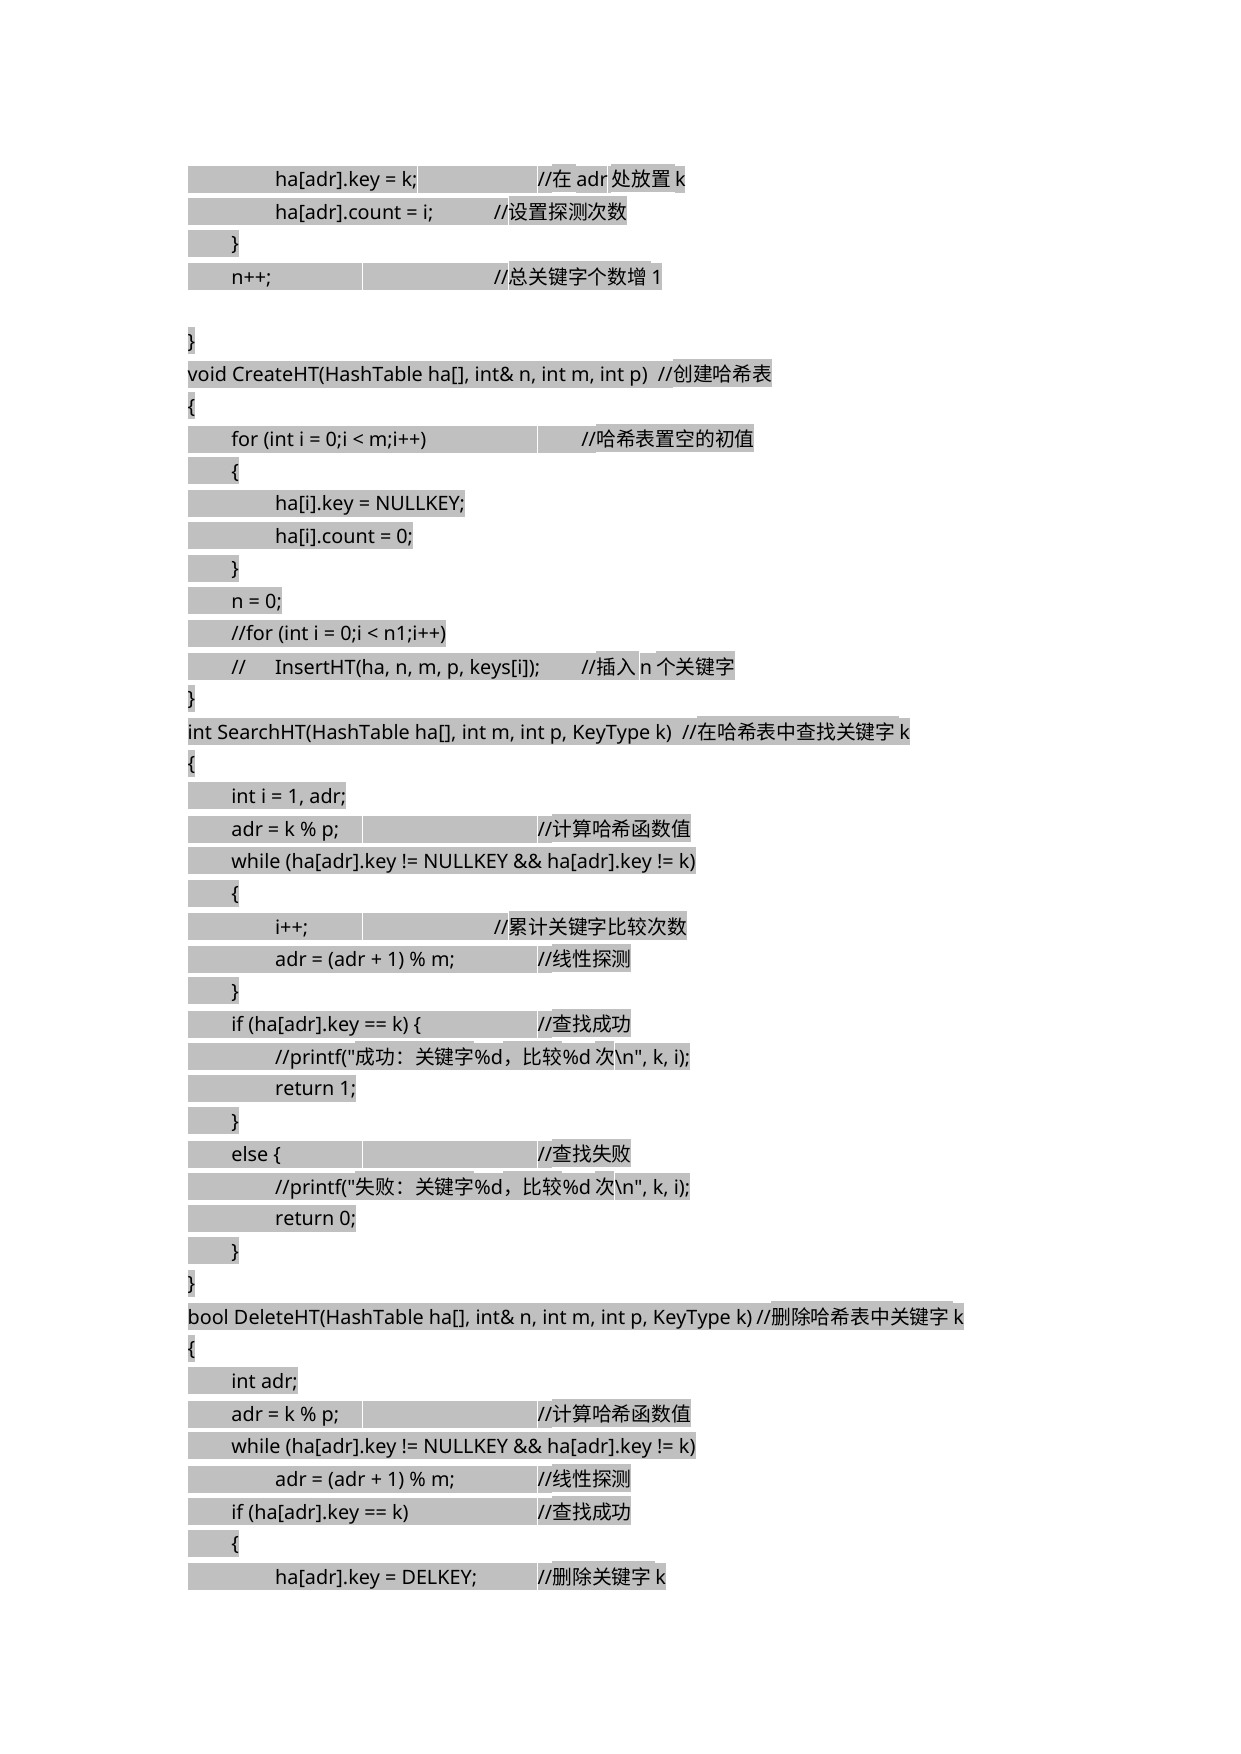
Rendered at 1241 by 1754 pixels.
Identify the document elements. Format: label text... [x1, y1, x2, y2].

text while (ha[adr].key != NULLKEY && ha[adr].key != k) [187, 1429, 1053, 1462]
text { [187, 747, 1053, 779]
text int adr; [187, 1364, 1053, 1397]
text for (int i = 0;i < m;i++) //哈希表置空的初值 [187, 422, 1053, 454]
text ha[i].key = NULLKEY; [187, 487, 1053, 519]
text } [187, 552, 1053, 584]
text while (ha[adr].key != NULLKEY && ha[adr].key != k) [187, 844, 1053, 877]
text adr = (adr + 1) % m; //线性探测 [187, 1462, 1053, 1494]
text { [187, 454, 1053, 487]
text ha[adr].count = i; //设置探测次数 [187, 194, 1053, 227]
text { [187, 1332, 1053, 1364]
text } [187, 324, 1053, 357]
text bool DeleteHT(HashTable ha[], int& n, int m, int p, KeyType k) //删除哈希表中关键字k [187, 1299, 1053, 1332]
text n = 0; [187, 584, 1053, 617]
text } [187, 682, 1053, 714]
text } [187, 1104, 1053, 1137]
text } [187, 974, 1053, 1007]
text int SearchHT(HashTable ha[], int m, int p, KeyType k) //在哈希表中查找关键字k [187, 714, 1053, 747]
text if (ha[adr].key == k) { //查找成功 [187, 1007, 1053, 1039]
text void CreateHT(HashTable ha[], int& n, int m, int p) //创建哈希表 [187, 357, 1053, 389]
text adr = k % p; //计算哈希函数值 [187, 812, 1053, 844]
text } [187, 1267, 1053, 1299]
text if (ha[adr].key == k) //查找成功 [187, 1494, 1053, 1527]
text { [187, 1527, 1053, 1559]
text { [187, 877, 1053, 909]
text return 0; [187, 1202, 1053, 1234]
text ha[adr].key = k; //在adr处放置k [187, 162, 1053, 194]
text i++; //累计关键字比较次数 [187, 909, 1053, 942]
text n++; //总关键字个数增1 [187, 259, 1053, 292]
text return 1; [187, 1072, 1053, 1104]
text //printf("成功：关键字%d，比较%d次\n", k, i); [187, 1039, 1053, 1072]
text int i = 1, adr; [187, 779, 1053, 812]
text ha[adr].key = DELKEY; //删除关键字k [187, 1559, 1053, 1592]
text } [187, 1234, 1053, 1267]
text //for (int i = 0;i < n1;i++) [187, 617, 1053, 649]
text //printf("失败：关键字%d，比较%d次\n", k, i); [187, 1169, 1053, 1202]
text } [187, 227, 1053, 259]
text adr = k % p; //计算哈希函数值 [187, 1397, 1053, 1429]
text { [187, 389, 1053, 422]
text // InsertHT(ha, n, m, p, keys[i]); //插入n个关键字 [187, 649, 1053, 682]
text else { //查找失败 [187, 1137, 1053, 1169]
text adr = (adr + 1) % m; //线性探测 [187, 942, 1053, 974]
text ha[i].count = 0; [187, 519, 1053, 552]
